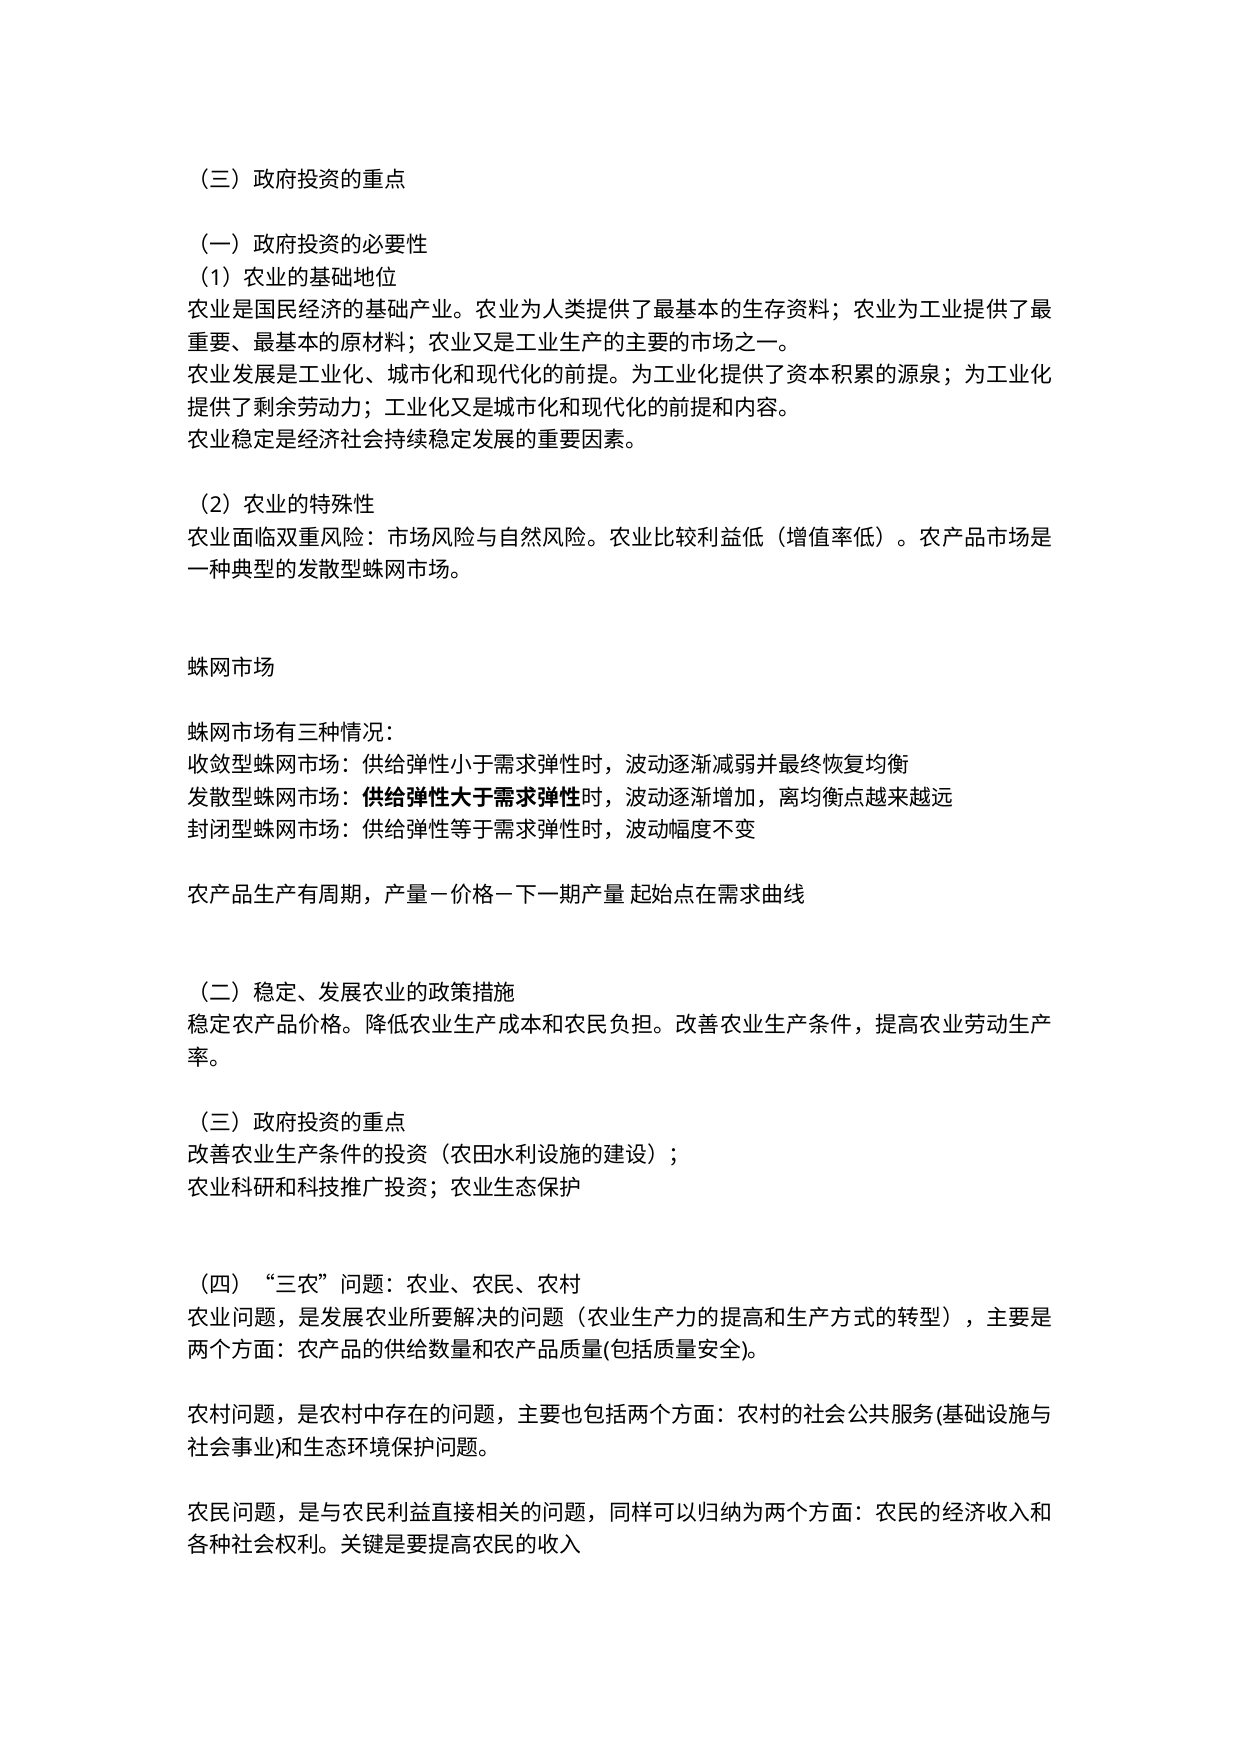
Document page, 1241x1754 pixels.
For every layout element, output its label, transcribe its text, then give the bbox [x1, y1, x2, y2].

text （一）政府投资的必要性 [187, 227, 1053, 259]
text 农村问题，是农村中存在的问题，主要也包括两个方面：农村的社会公共服务(基础设施与社会事业)和生态环境保护问题。 [187, 1397, 1053, 1462]
text 农民问题，是与农民利益直接相关的问题，同样可以归纳为两个方面：农民的经济收入和各种社会权利。关键是要提高农民的收入 [187, 1494, 1053, 1559]
text 稳定农产品价格。降低农业生产成本和农民负担。改善农业生产条件，提高农业劳动生产率。 [187, 1007, 1053, 1072]
text 改善农业生产条件的投资（农田水利设施的建设）； [187, 1137, 1053, 1169]
text 农业发展是工业化、城市化和现代化的前提。为工业化提供了资本积累的源泉；为工业化提供了剩余劳动力；工业化又是城市化和现代化的前提和内容。 [187, 357, 1053, 422]
text （2）农业的特殊性 [187, 487, 1053, 519]
text （二）稳定、发展农业的政策措施 [187, 974, 1053, 1007]
text 发散型蛛网市场：供给弹性大于需求弹性时，波动逐渐增加，离均衡点越来越远 [187, 779, 1053, 812]
text （四）“三农”问题：农业、农民、农村 [187, 1267, 1053, 1299]
text 蛛网市场 [187, 649, 1053, 682]
text 农业是国民经济的基础产业。农业为人类提供了最基本的生存资料；农业为工业提供了最重要、最基本的原材料；农业又是工业生产的主要的市场之一。 [187, 292, 1053, 357]
text 农业科研和科技推广投资；农业生态保护 [187, 1169, 1053, 1202]
text 农业稳定是经济社会持续稳定发展的重要因素。 [187, 422, 1053, 454]
text 收敛型蛛网市场：供给弹性小于需求弹性时，波动逐渐减弱并最终恢复均衡 [187, 747, 1053, 779]
text 农业面临双重风险：市场风险与自然风险。农业比较利益低（增值率低）。农产品市场是一种典型的发散型蛛网市场。 [187, 519, 1053, 584]
text （1）农业的基础地位 [187, 259, 1053, 292]
text 蛛网市场有三种情况： [187, 714, 1053, 747]
text 封闭型蛛网市场：供给弹性等于需求弹性时，波动幅度不变 [187, 812, 1053, 844]
text 农产品生产有周期，产量－价格－下一期产量 起始点在需求曲线 [187, 877, 1053, 909]
text （三）政府投资的重点 [187, 162, 1053, 194]
text （三）政府投资的重点 [187, 1104, 1053, 1137]
text 农业问题，是发展农业所要解决的问题（农业生产力的提高和生产方式的转型），主要是两个方面：农产品的供给数量和农产品质量(包括质量安全)。 [187, 1299, 1053, 1364]
